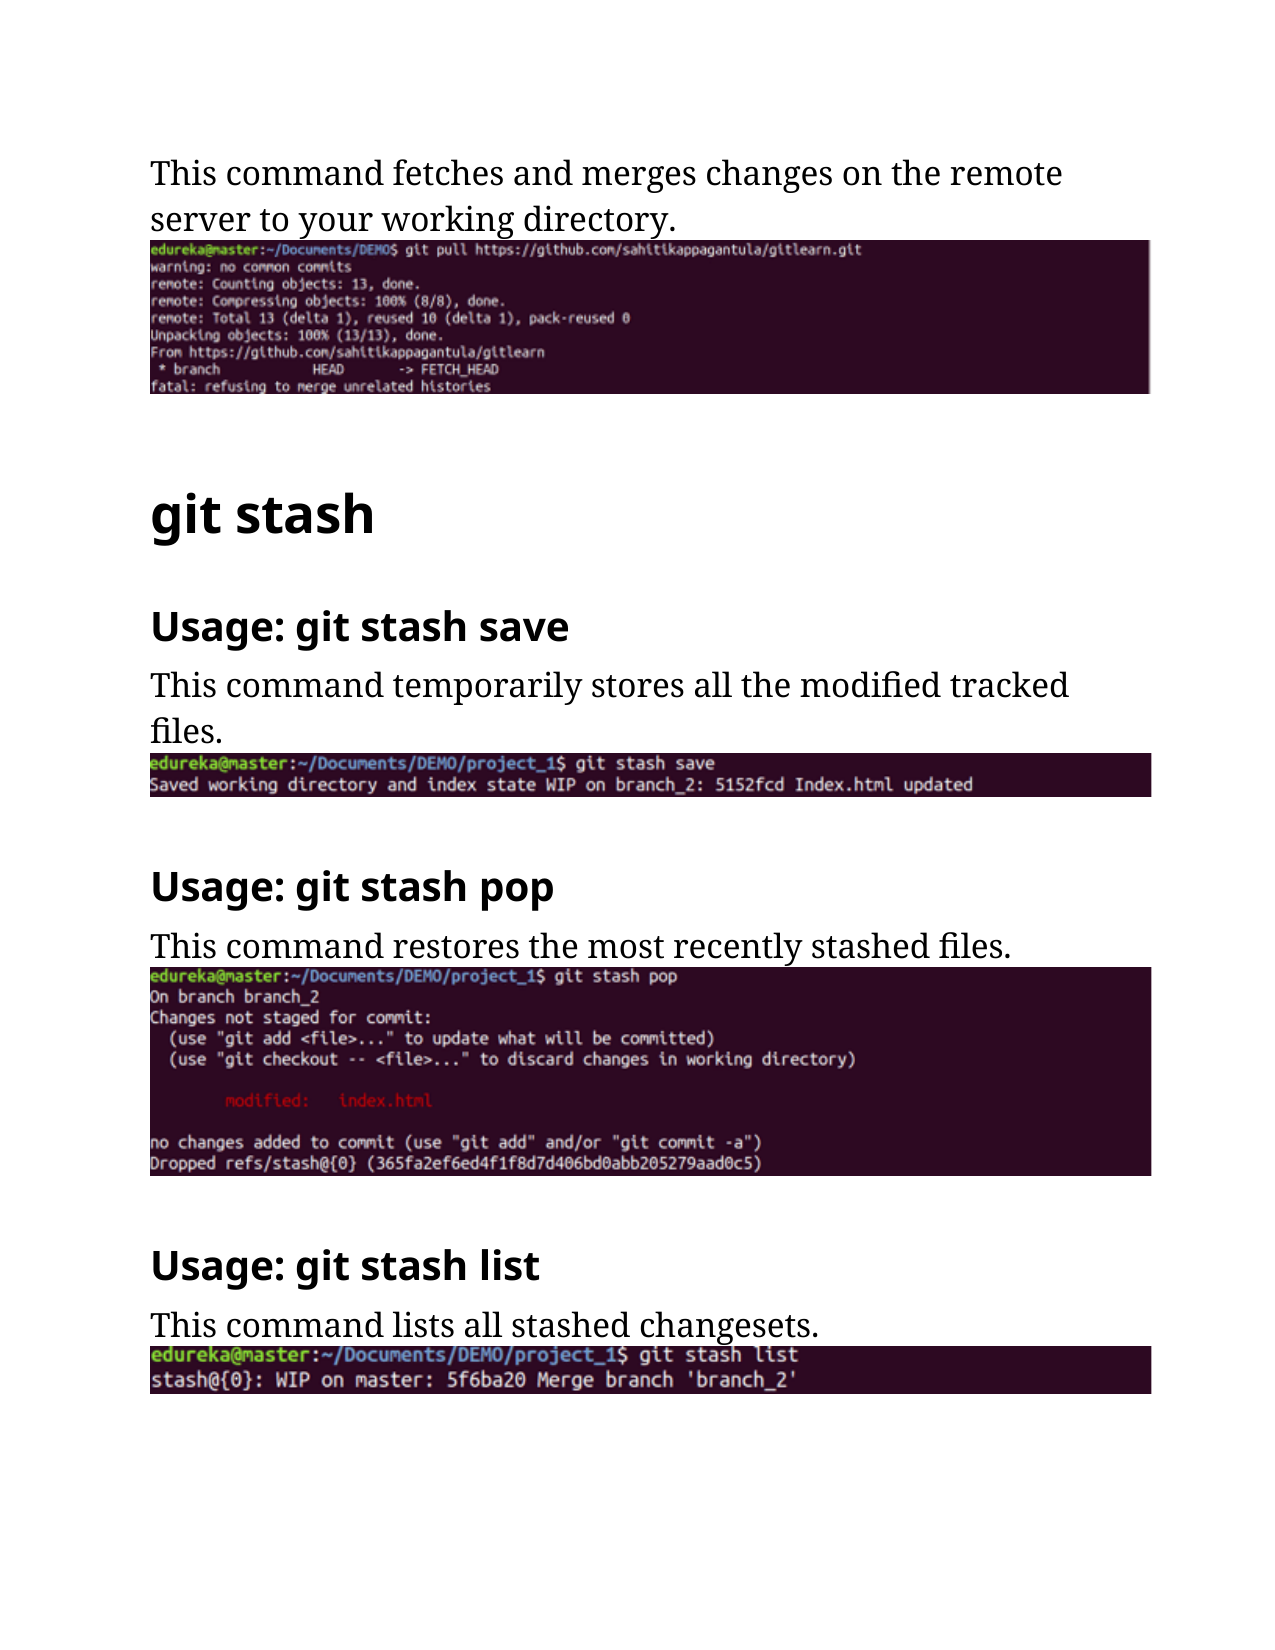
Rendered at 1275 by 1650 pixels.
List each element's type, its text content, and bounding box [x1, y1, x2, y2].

picture [150, 967, 1152, 1176]
text Usage: git stash pop [150, 858, 1125, 913]
picture [150, 1346, 1152, 1394]
picture [150, 240, 1152, 394]
text This command restores the most recently stashed files. [150, 922, 1125, 967]
text This command fetches and merges changes on the remote server to your working directory. [150, 150, 1125, 240]
text git stash [150, 477, 1125, 549]
text Usage: git stash list [150, 1237, 1125, 1292]
picture [150, 753, 1152, 797]
text Usage: git stash save [150, 598, 1125, 653]
text This command lists all stashed changesets. [150, 1301, 1125, 1346]
text This command temporarily stores all the modified tracked files. [150, 662, 1125, 753]
